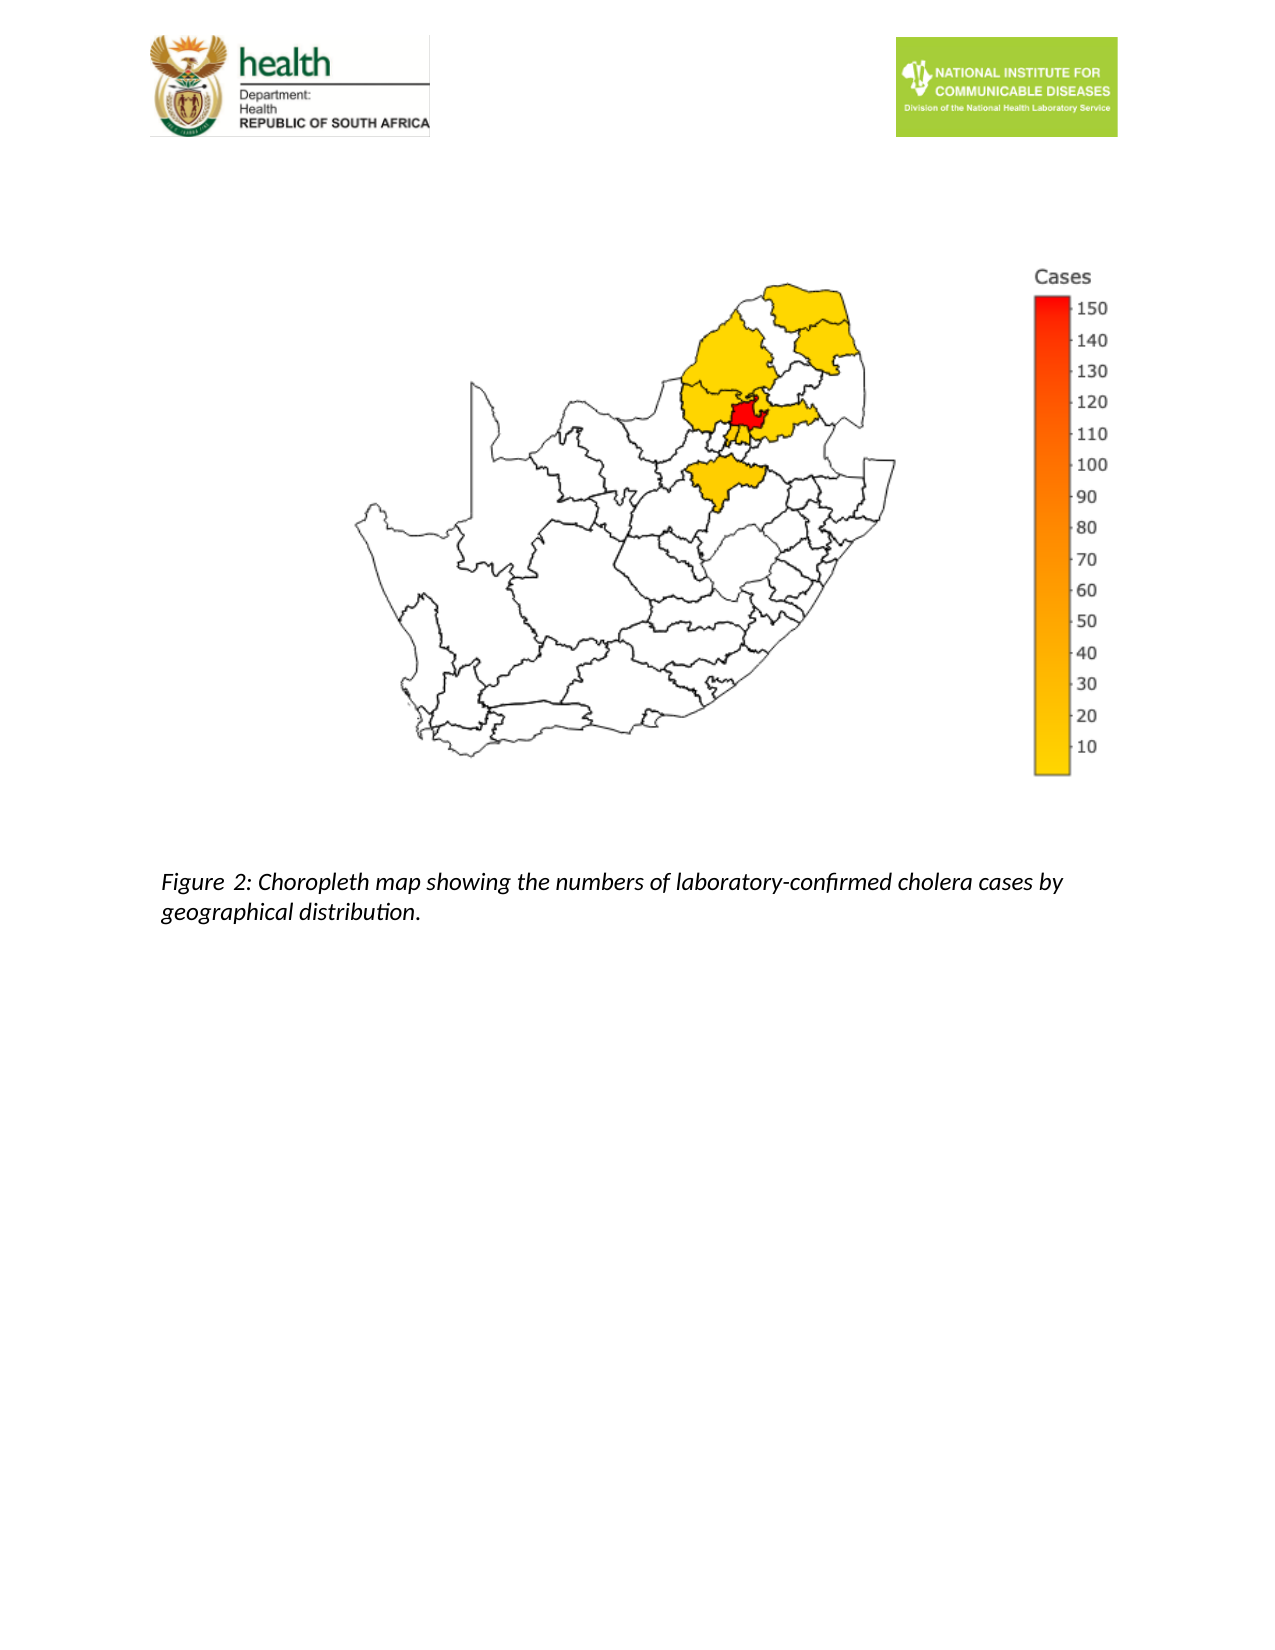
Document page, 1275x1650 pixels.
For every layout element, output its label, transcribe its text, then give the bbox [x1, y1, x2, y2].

picture [150, 35, 431, 138]
picture [161, 218, 1125, 845]
picture [894, 37, 1118, 136]
table_header Figure 2: Choropleth map showing the numbers of laboratory-confirmed cholera cases by geographical distribution. [150, 218, 1125, 939]
